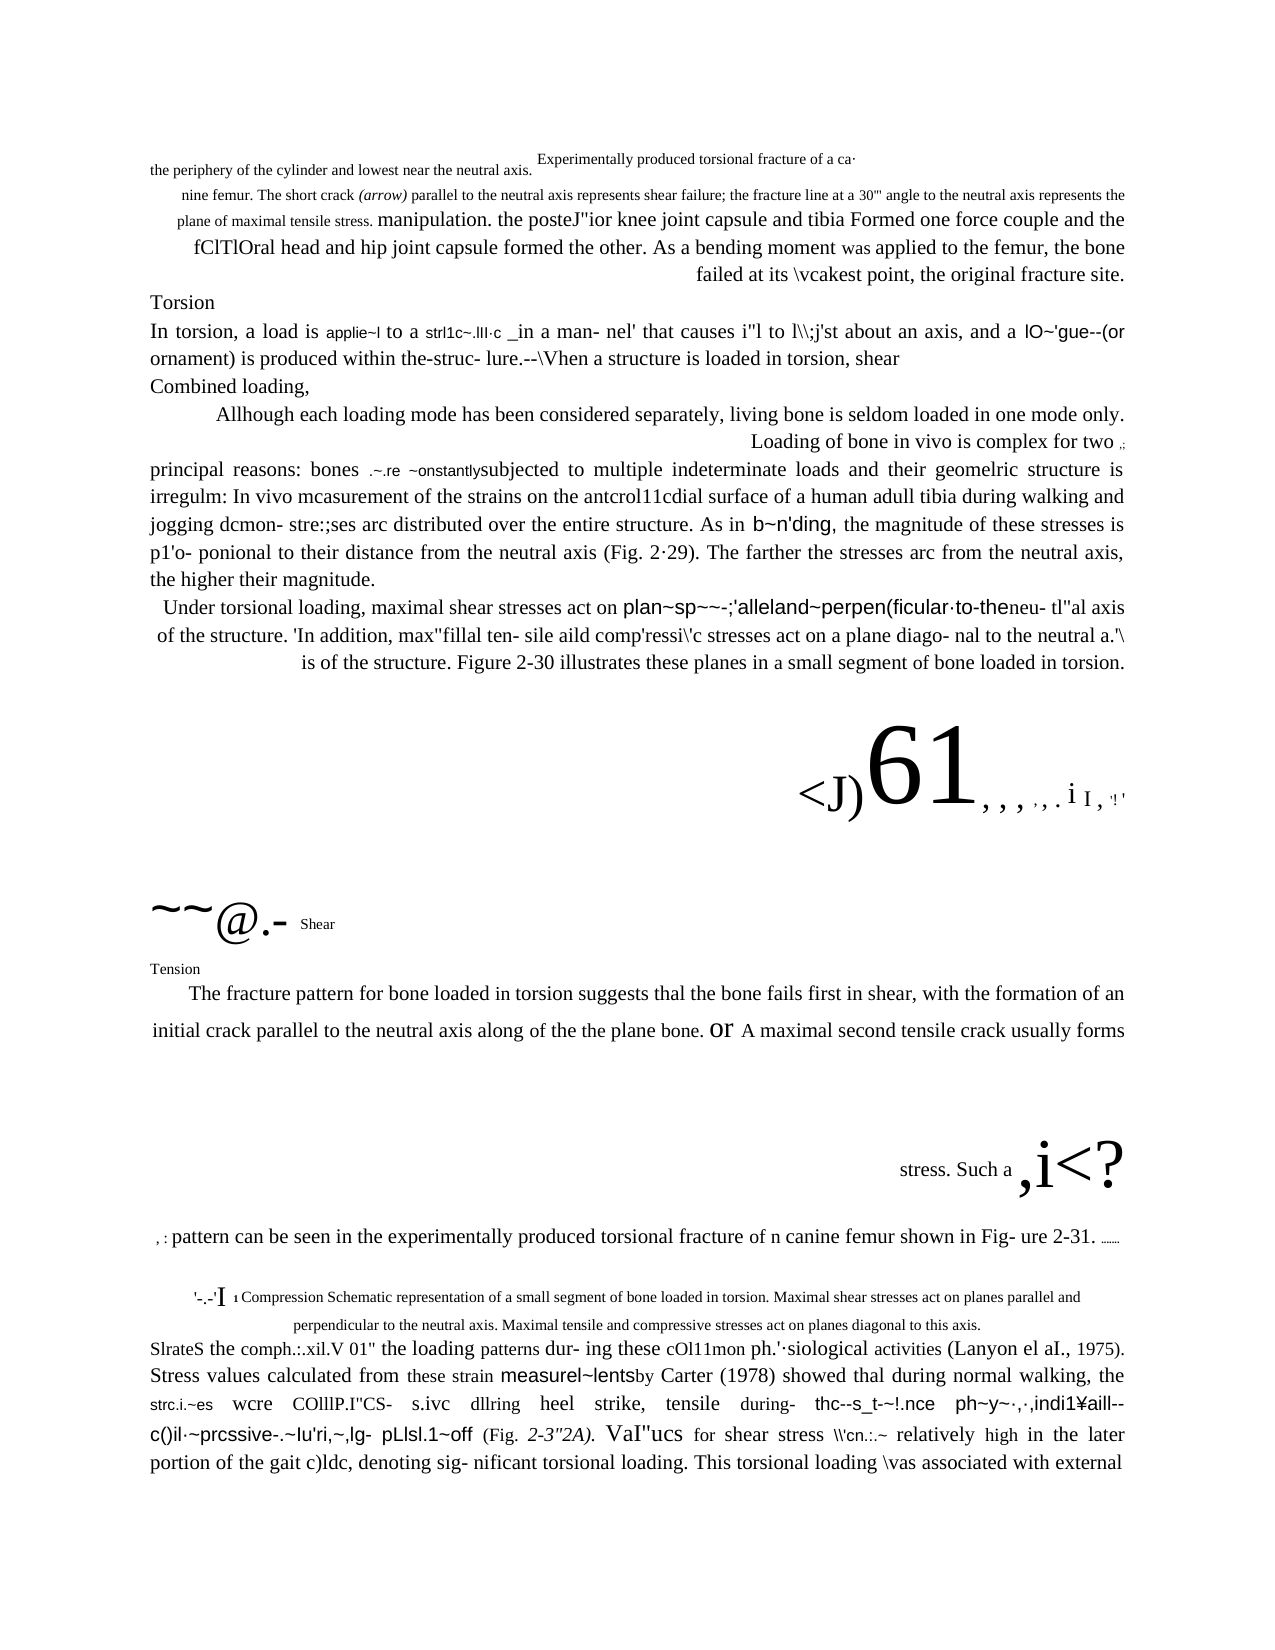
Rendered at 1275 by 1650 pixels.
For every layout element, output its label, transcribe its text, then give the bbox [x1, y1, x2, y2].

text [150, 150, 1125, 181]
text In torsion, a load is applie~l to a strl1c~.lII·c _in a man- nel' that causes i"l to l\\;j'st about an axis, and a lO~'gue--(or ornament) is produced within the-struc- lure.--\Vhen a structure is loaded in torsion, shear [150, 318, 1125, 370]
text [150, 1336, 1125, 1474]
text Combined loading, [150, 374, 1125, 398]
text , : pattern can be seen in the experimentally produced torsional fracture of n canine femur shown in Fig- ure 2-31. ....... '-.-'I 1 Compression Schematic representation of a small segment of bone loaded in torsion. Maximal shear stresses act on planes parallel and perpendicular to the neutral axis. Maximal tensile and compressive stresses act on planes diagonal to this axis. [150, 1224, 1125, 1333]
text principal reasons: bones .~.re ~onstantlysubjected to multiple indeterminate loads and their geomelric structure is irregulm: In vivo mcasurement of the strains on the antcrol11cdial surface of a human adull tibia during walking and jogging dcmon- stre:;ses arc distributed over the entire structure. As in b~n'ding, the magnitude of these stresses is p1'o- ponional to their distance from the neutral axis (Fig. 2·29). The farther the stresses arc from the neutral axis, the higher their magnitude. [150, 457, 1125, 591]
text nine femur. The short crack (arrow) parallel to the neutral axis represents shear failure; the fracture line at a 30'" angle to the neutral axis represents the plane of maximal tensile stress. manipulation. the posteJ"ior knee joint capsule and tibia Formed one force couple and the fClTlOral head and hip joint capsule formed the other. As a bending moment was applied to the femur, the bone failed at its \vcakest point, the original fracture site. [150, 186, 1125, 286]
text The fracture pattern for bone loaded in torsion suggests thal the bone fails first in shear, with the formation of an initial crack parallel to the neutral axis along of the the plane bone. or A maximal second tensile crack usually forms stress. Such a ,i<? [150, 981, 1125, 1203]
text Allhough each loading mode has been considered separately, living bone is seldom loaded in one mode only. Loading of bone in vivo is complex for two ,; [150, 402, 1125, 453]
text ~~@.- Shear [150, 849, 1125, 946]
text Under torsional loading, maximal shear stresses act on plan~sp~~-;'alleland~perpen(ficular·to-theneu- tl"al axis of the structure. 'In addition, max"fillal ten- sile aild comp'ressi\'c stresses act on a plane diago- nal to the neutral a.'\is of the structure. Figure 2-30 illustrates these planes in a small segment of bone loaded in torsion. <J)61, , , , , . i I , '! ' [150, 595, 1125, 828]
text Torsion [150, 290, 1125, 314]
text Tension [150, 960, 1125, 978]
